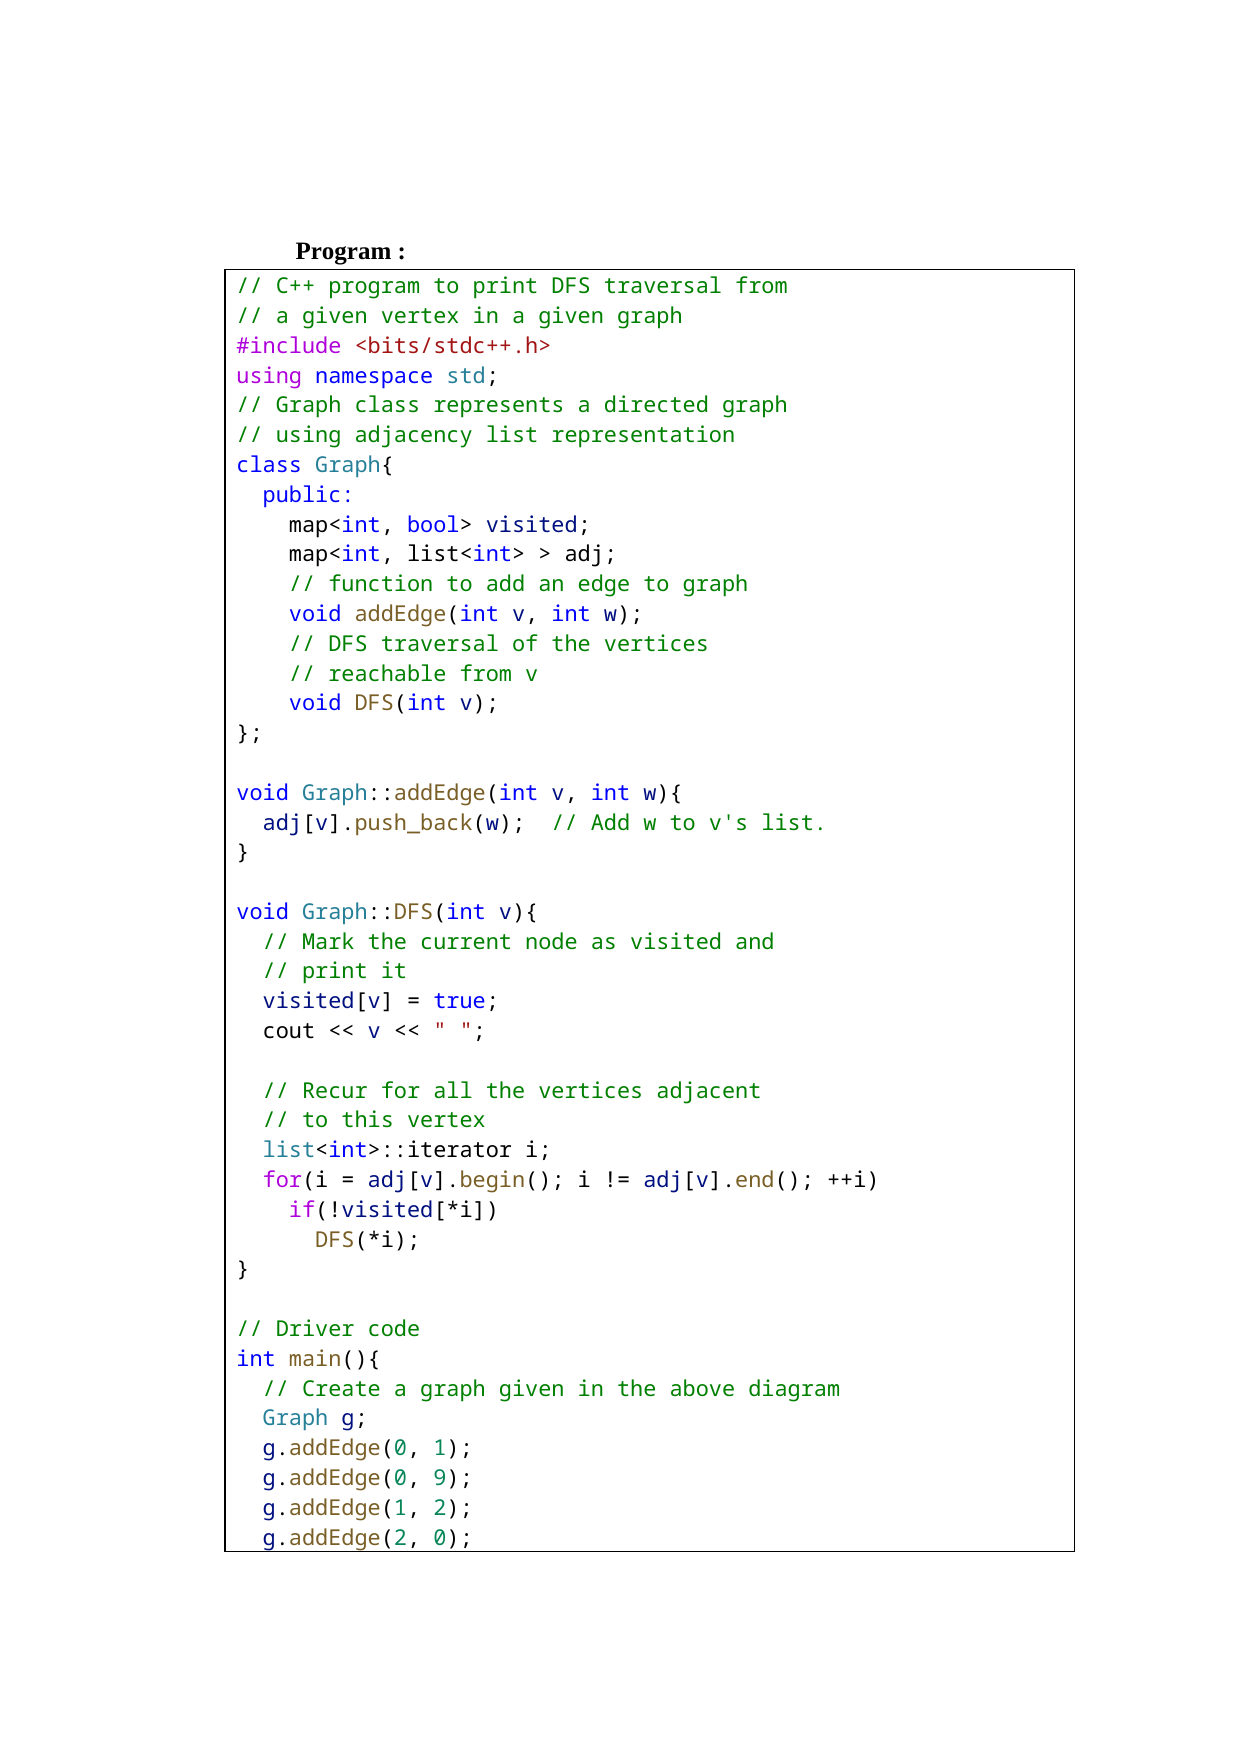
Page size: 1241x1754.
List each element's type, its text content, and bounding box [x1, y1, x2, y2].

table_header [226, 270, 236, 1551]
list Program : [295, 236, 1063, 265]
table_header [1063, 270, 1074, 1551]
